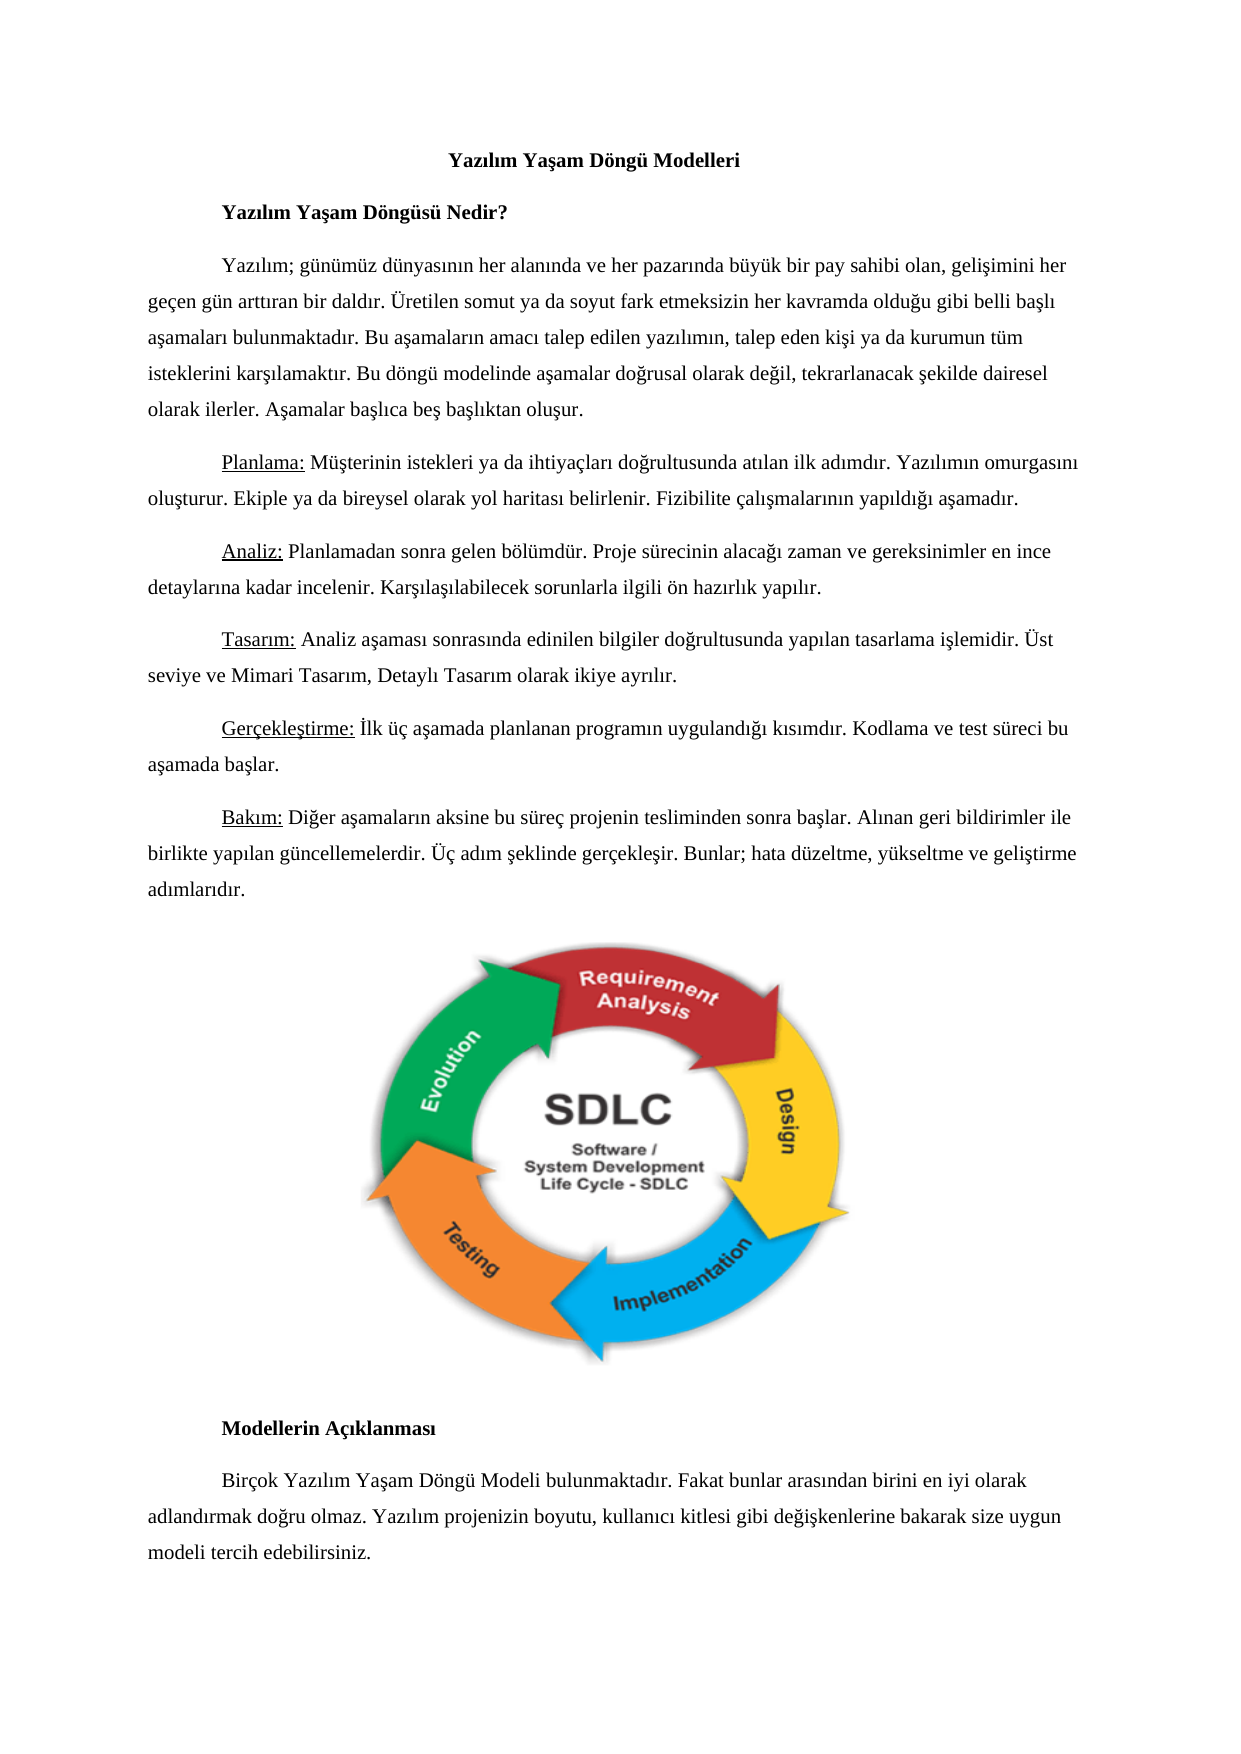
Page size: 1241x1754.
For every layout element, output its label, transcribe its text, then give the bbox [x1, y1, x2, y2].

text Yazılım Yaşam Döngüsü Nedir? [148, 200, 1093, 224]
text Modellerin Açıklanması [148, 1416, 1093, 1439]
text Tasarım: Analiz aşaması sonrasında edinilen bilgiler doğrultusunda yapılan tasarlama işlemidir. Üst seviye ve Mimari Tasarım, Detaylı Tasarım olarak ikiye ayrılır. [148, 627, 1093, 687]
text Yazılım; günümüz dünyasının her alanında ve her pazarında büyük bir pay sahibi olan, gelişimini her geçen gün arttıran bir daldır. Üretilen somut ya da soyut fark etmeksizin her kavramda olduğu gibi belli başlı aşamaları bulunmaktadır. Bu aşamaların amacı talep edilen yazılımın, talep eden kişi ya da kurumun tüm isteklerini karşılamaktır. Bu döngü modelinde aşamalar doğrusal olarak değil, tekrarlanacak şekilde dairesel olarak ilerler. Aşamalar başlıca beş başlıktan oluşur. [148, 253, 1093, 421]
picture [214, 929, 1026, 1385]
text Analiz: Planlamadan sonra gelen bölümdür. Proje sürecinin alacağı zaman ve gereksinimler en ince detaylarına kadar incelenir. Karşılaşılabilecek sorunlarla ilgili ön hazırlık yapılır. [148, 539, 1093, 599]
text Gerçekleştirme: İlk üç aşamada planlanan programın uygulandığı kısımdır. Kodlama ve test süreci bu aşamada başlar. [148, 716, 1093, 776]
text Yazılım Yaşam Döngü Modelleri [369, 148, 1093, 172]
text Bakım: Diğer aşamaların aksine bu süreç projenin tesliminden sonra başlar. Alınan geri bildirimler ile birlikte yapılan güncellemelerdir. Üç adım şeklinde gerçekleşir. Bunlar; hata düzeltme, yükseltme ve geliştirme adımlarıdır. [148, 805, 1093, 901]
text Birçok Yazılım Yaşam Döngü Modeli bulunmaktadır. Fakat bunlar arasından birini en iyi olarak adlandırmak doğru olmaz. Yazılım projenizin boyutu, kullanıcı kitlesi gibi değişkenlerine bakarak size uygun modeli tercih edebilirsiniz. [148, 1468, 1093, 1564]
text Planlama: Müşterinin istekleri ya da ihtiyaçları doğrultusunda atılan ilk adımdır. Yazılımın omurgasını oluşturur. Ekiple ya da bireysel olarak yol haritası belirlenir. Fizibilite çalışmalarının yapıldığı aşamadır. [148, 450, 1093, 510]
